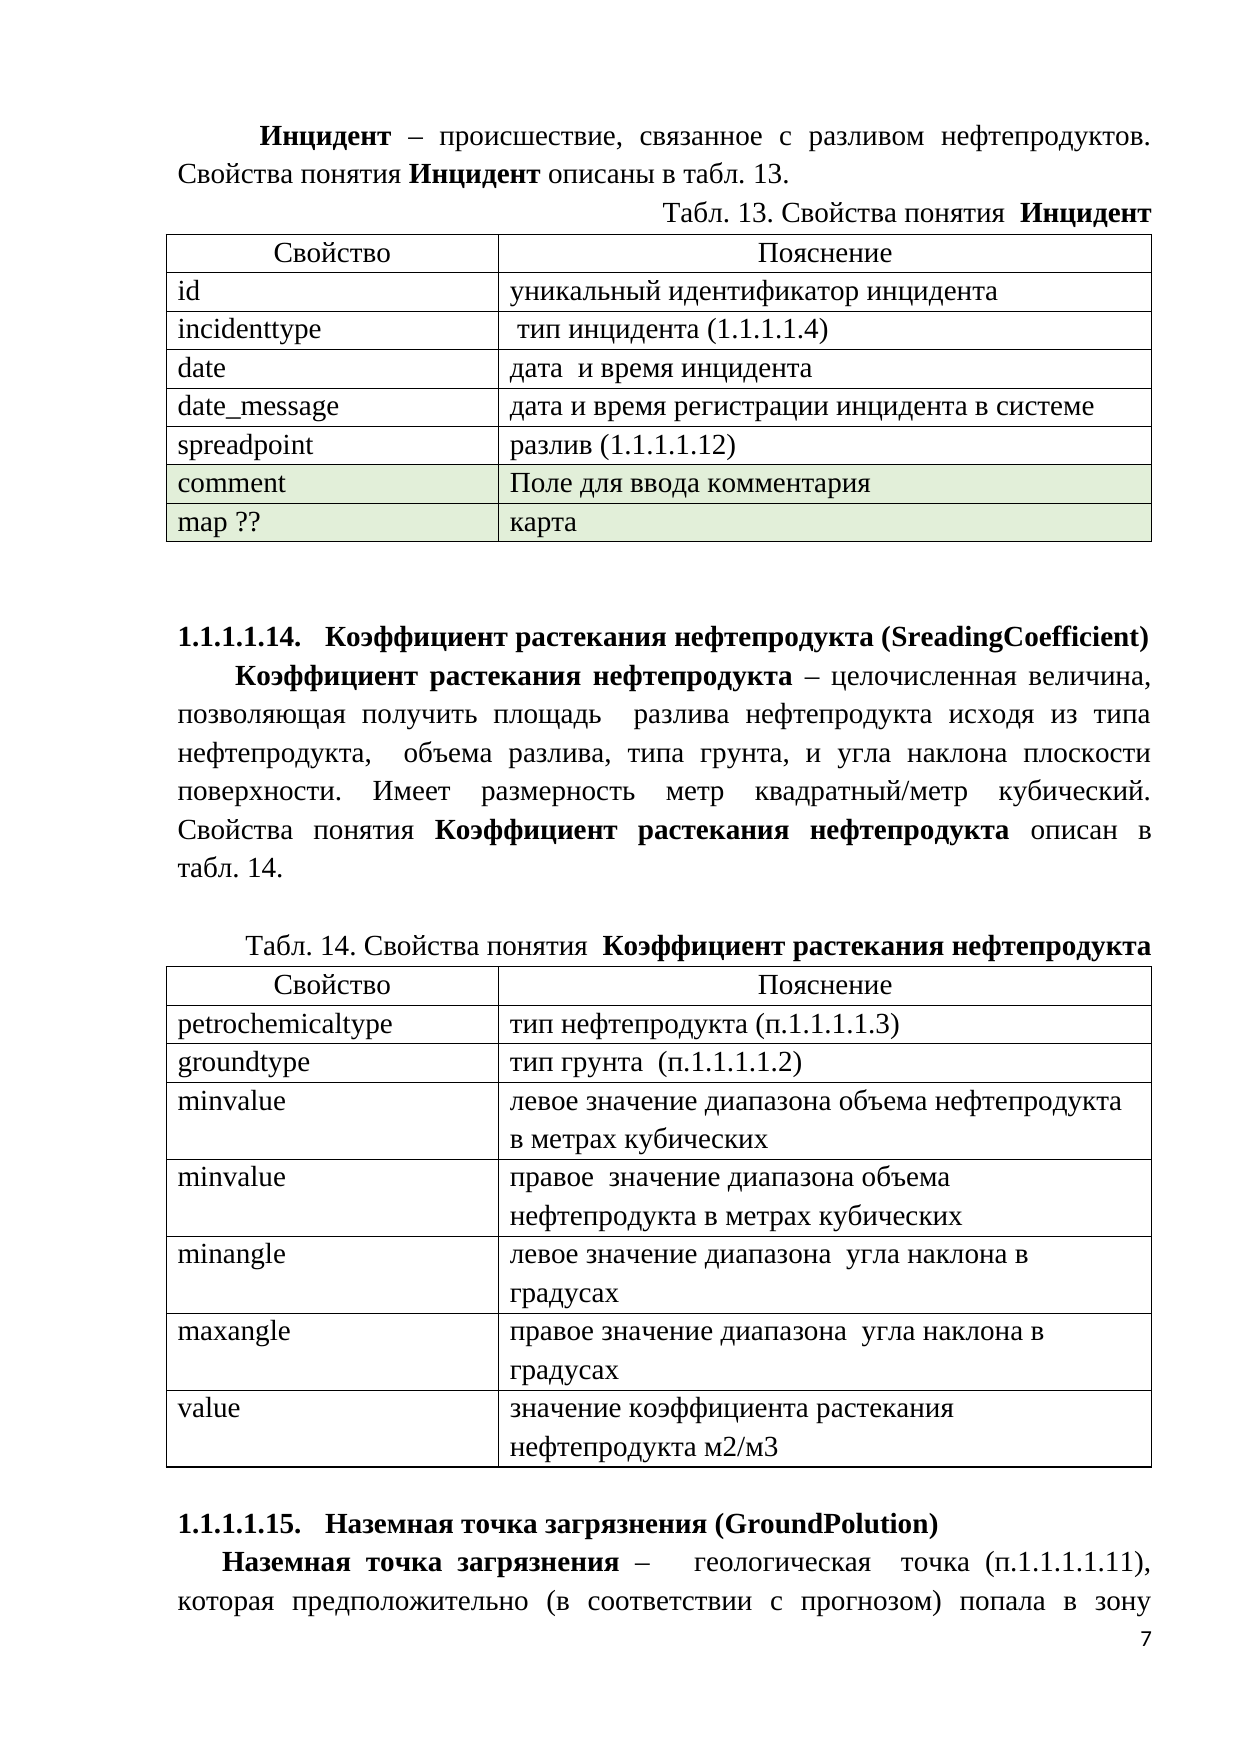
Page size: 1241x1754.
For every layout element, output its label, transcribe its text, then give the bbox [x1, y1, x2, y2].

table_cell date [167, 350, 498, 387]
table_cell правое значение диапазона объема нефтепродукта в метрах кубических [499, 1160, 1151, 1236]
table_header Свойство [167, 235, 498, 272]
table_cell дата и время инцидента [499, 350, 1151, 387]
table_cell groundtype [167, 1044, 498, 1082]
text Табл. 14. Свойства понятия Коэффициент растекания нефтепродукта [177, 928, 1152, 961]
table_cell minangle [167, 1237, 498, 1312]
table_cell тип нефтепродукта (п.1.1.1.1.3) [499, 1006, 1151, 1043]
list Коэффициент растекания нефтепродукта (SreadingCoefficient) [177, 619, 1152, 653]
table_cell value [167, 1391, 498, 1466]
table_cell map ?? [167, 504, 498, 541]
table_cell разлив (1.1.1.1.12) [499, 427, 1151, 464]
table_cell comment [167, 465, 498, 503]
table_cell Поле для ввода комментария [499, 465, 1151, 503]
table_cell petrochemicaltype [167, 1006, 498, 1043]
text Коэффициент растекания нефтепродукта – целочисленная величина, позволяющая получить площадь разлива нефтепродукта исходя из типа нефтепродукта, объема разлива, типа грунта, и угла наклона плоскости поверхности. Имеет размерность метр квадратный/метр кубический. Свойства понятия Коэффициент растекания нефтепродукта описан в табл. 14. [177, 658, 1152, 884]
table_cell карта [499, 504, 1151, 541]
list Наземная точка загрязнения (GroundPolution) [177, 1506, 1152, 1539]
table_cell левое значение диапазона угла наклона в градусах [499, 1237, 1151, 1312]
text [177, 1544, 1152, 1617]
table_cell maxangle [167, 1314, 498, 1389]
table_cell date_message [167, 389, 498, 426]
table_header Пояснение [499, 967, 1151, 1005]
table_header Пояснение [499, 235, 1151, 272]
text Табл. 13. Свойства понятия Инцидент [177, 195, 1152, 229]
table_cell значение коэффициента растекания нефтепродукта м2/м3 [499, 1391, 1151, 1466]
table_cell тип грунта (п.1.1.1.1.2) [499, 1044, 1151, 1082]
table_cell minvalue [167, 1083, 498, 1158]
text Инцидент – происшествие, связанное с разливом нефтепродуктов. Свойства понятия Инцидент описаны в табл. 13. [177, 118, 1152, 190]
table_cell уникальный идентификатор инцидента [499, 273, 1151, 311]
table_cell тип инцидента (1.1.1.1.4) [499, 312, 1151, 349]
table_cell id [167, 273, 498, 311]
table_cell правое значение диапазона угла наклона в градусах [499, 1314, 1151, 1389]
table_cell incidenttype [167, 312, 498, 349]
table_header Свойство [167, 967, 498, 1005]
table_cell левое значение диапазона объема нефтепродукта в метрах кубических [499, 1083, 1151, 1158]
table_cell spreadpoint [167, 427, 498, 464]
table_cell дата и время регистрации инцидента в системе [499, 389, 1151, 426]
table_cell minvalue [167, 1160, 498, 1236]
